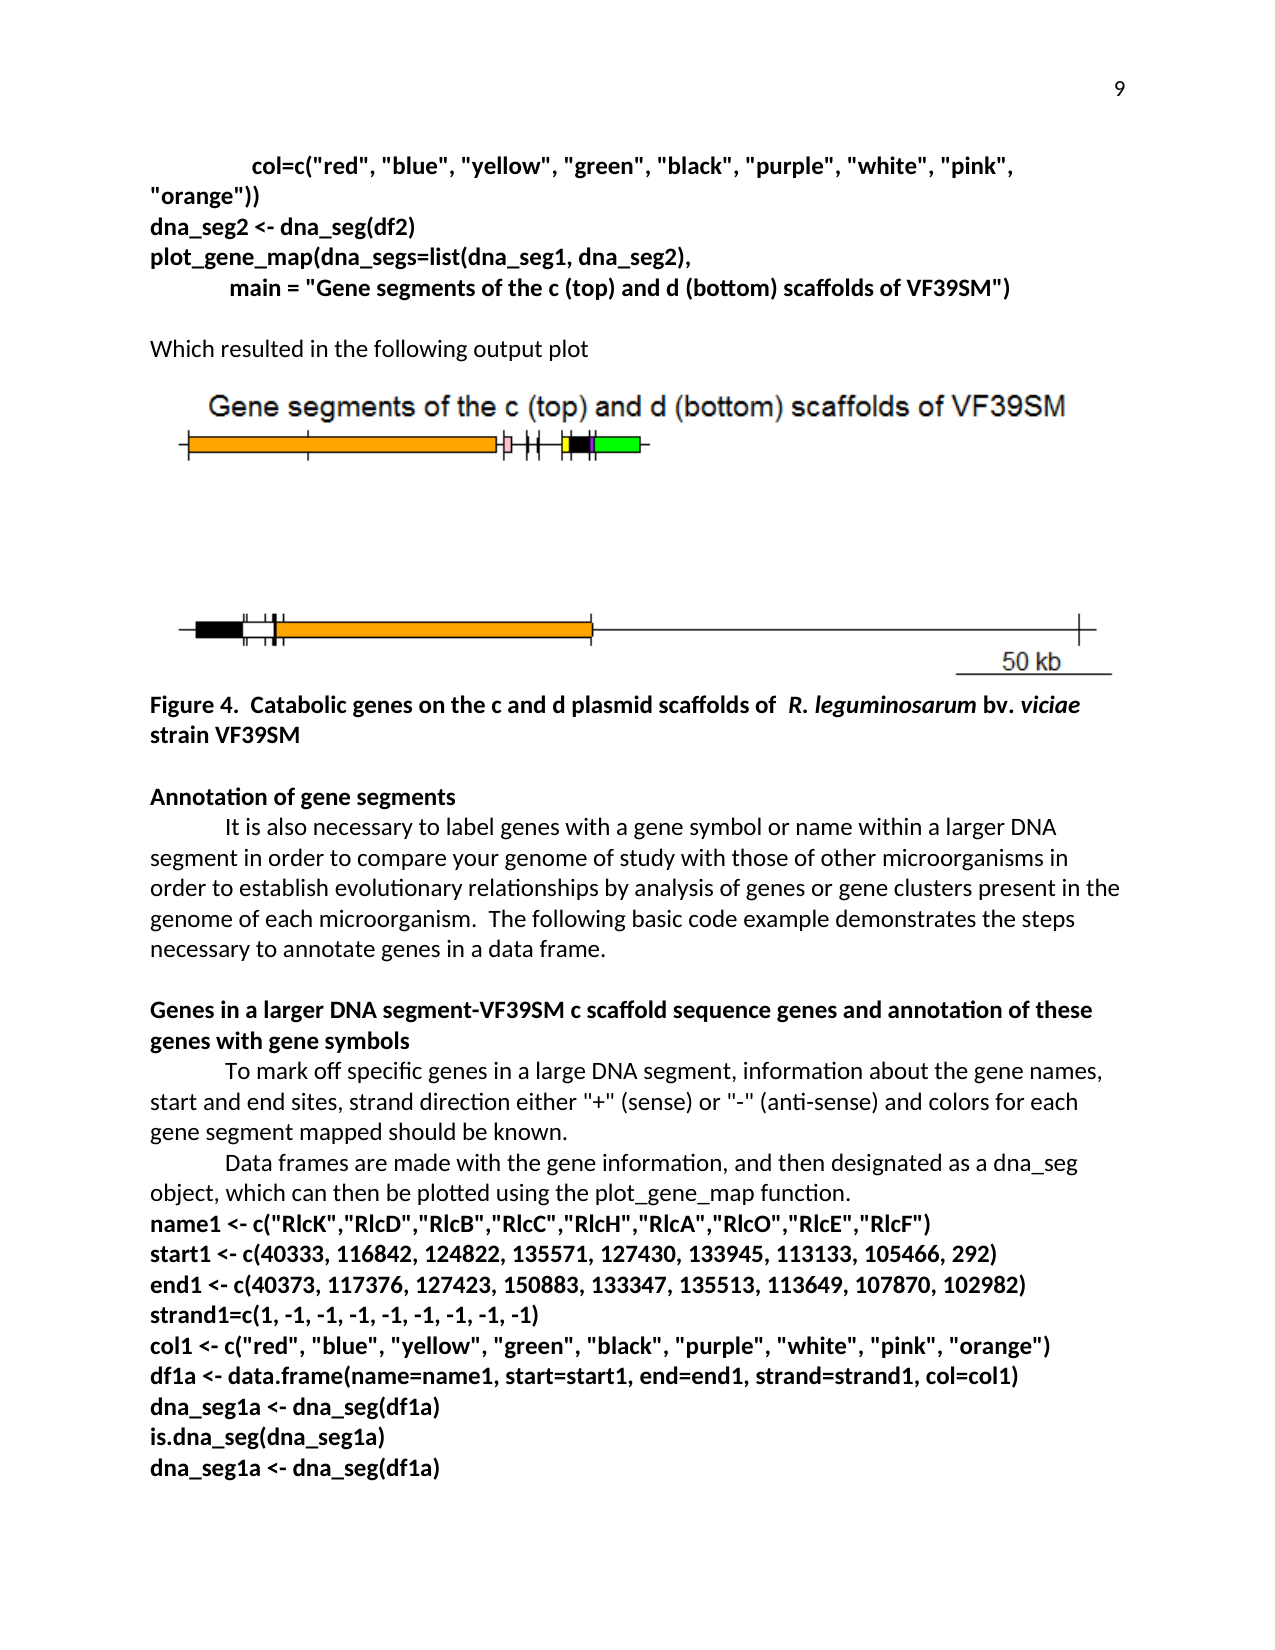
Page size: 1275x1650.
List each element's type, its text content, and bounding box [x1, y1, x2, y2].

text dna_seg1a <- dna_seg(df1a) [150, 1452, 1125, 1483]
text start1 <- c(40333, 116842, 124822, 135571, 127430, 133945, 113133, 105466, 292) [150, 1238, 1125, 1269]
text Data frames are made with the gene information, and then designated as a dna_seg object, which can then be plotted using the plot_gene_map function. [150, 1147, 1125, 1208]
text df1a <- data.frame(name=name1, start=start1, end=end1, strand=strand1, col=col1) [150, 1361, 1125, 1391]
text Annotation of gene segments [150, 781, 1125, 811]
text Figure 4. Catabolic genes on the c and d plasmid scaffolds of R. leguminosarum bv. viciae strain VF39SM [150, 689, 1125, 750]
text is.dna_seg(dna_seg1a) [150, 1422, 1125, 1452]
text dna_seg2 <- dna_seg(df2) [150, 211, 1125, 242]
text end1 <- c(40373, 117376, 127423, 150883, 133347, 135513, 113649, 107870, 102982) [150, 1269, 1125, 1299]
text Which resulted in the following output plot [150, 333, 1125, 363]
text col1 <- c("red", "blue", "yellow", "green", "black", "purple", "white", "pink", "orange") [150, 1330, 1125, 1361]
text main = "Gene segments of the c (top) and d (bottom) scaffolds of VF39SM") [150, 272, 1125, 303]
text name1 <- c("RlcK","RlcD","RlcB","RlcC","RlcH","RlcA","RlcO","RlcE","RlcF") [150, 1208, 1125, 1238]
text It is also necessary to label genes with a gene symbol or name within a larger DNA segment in order to compare your genome of study with those of other microorganisms in order to establish evolutionary relationships by analysis of genes or gene clusters present in the genome of each microorganism. The following basic code example demonstrates the steps necessary to annotate genes in a data frame. [150, 811, 1125, 964]
text dna_seg1a <- dna_seg(df1a) [150, 1391, 1125, 1422]
text strand1=c(1, -1, -1, -1, -1, -1, -1, -1, -1) [150, 1299, 1125, 1330]
text col=c("red", "blue", "yellow", "green", "black", "purple", "white", "pink", "orange")) [150, 150, 1125, 211]
text plot_gene_map(dna_segs=list(dna_seg1, dna_seg2), [150, 242, 1125, 272]
picture [150, 363, 1125, 689]
text To mark off specific genes in a large DNA segment, information about the gene names, start and end sites, strand direction either "+" (sense) or "-" (anti-sense) and colors for each gene segment mapped should be known. [150, 1055, 1125, 1147]
text Genes in a larger DNA segment-VF39SM c scaffold sequence genes and annotation of these genes with gene symbols [150, 994, 1125, 1055]
